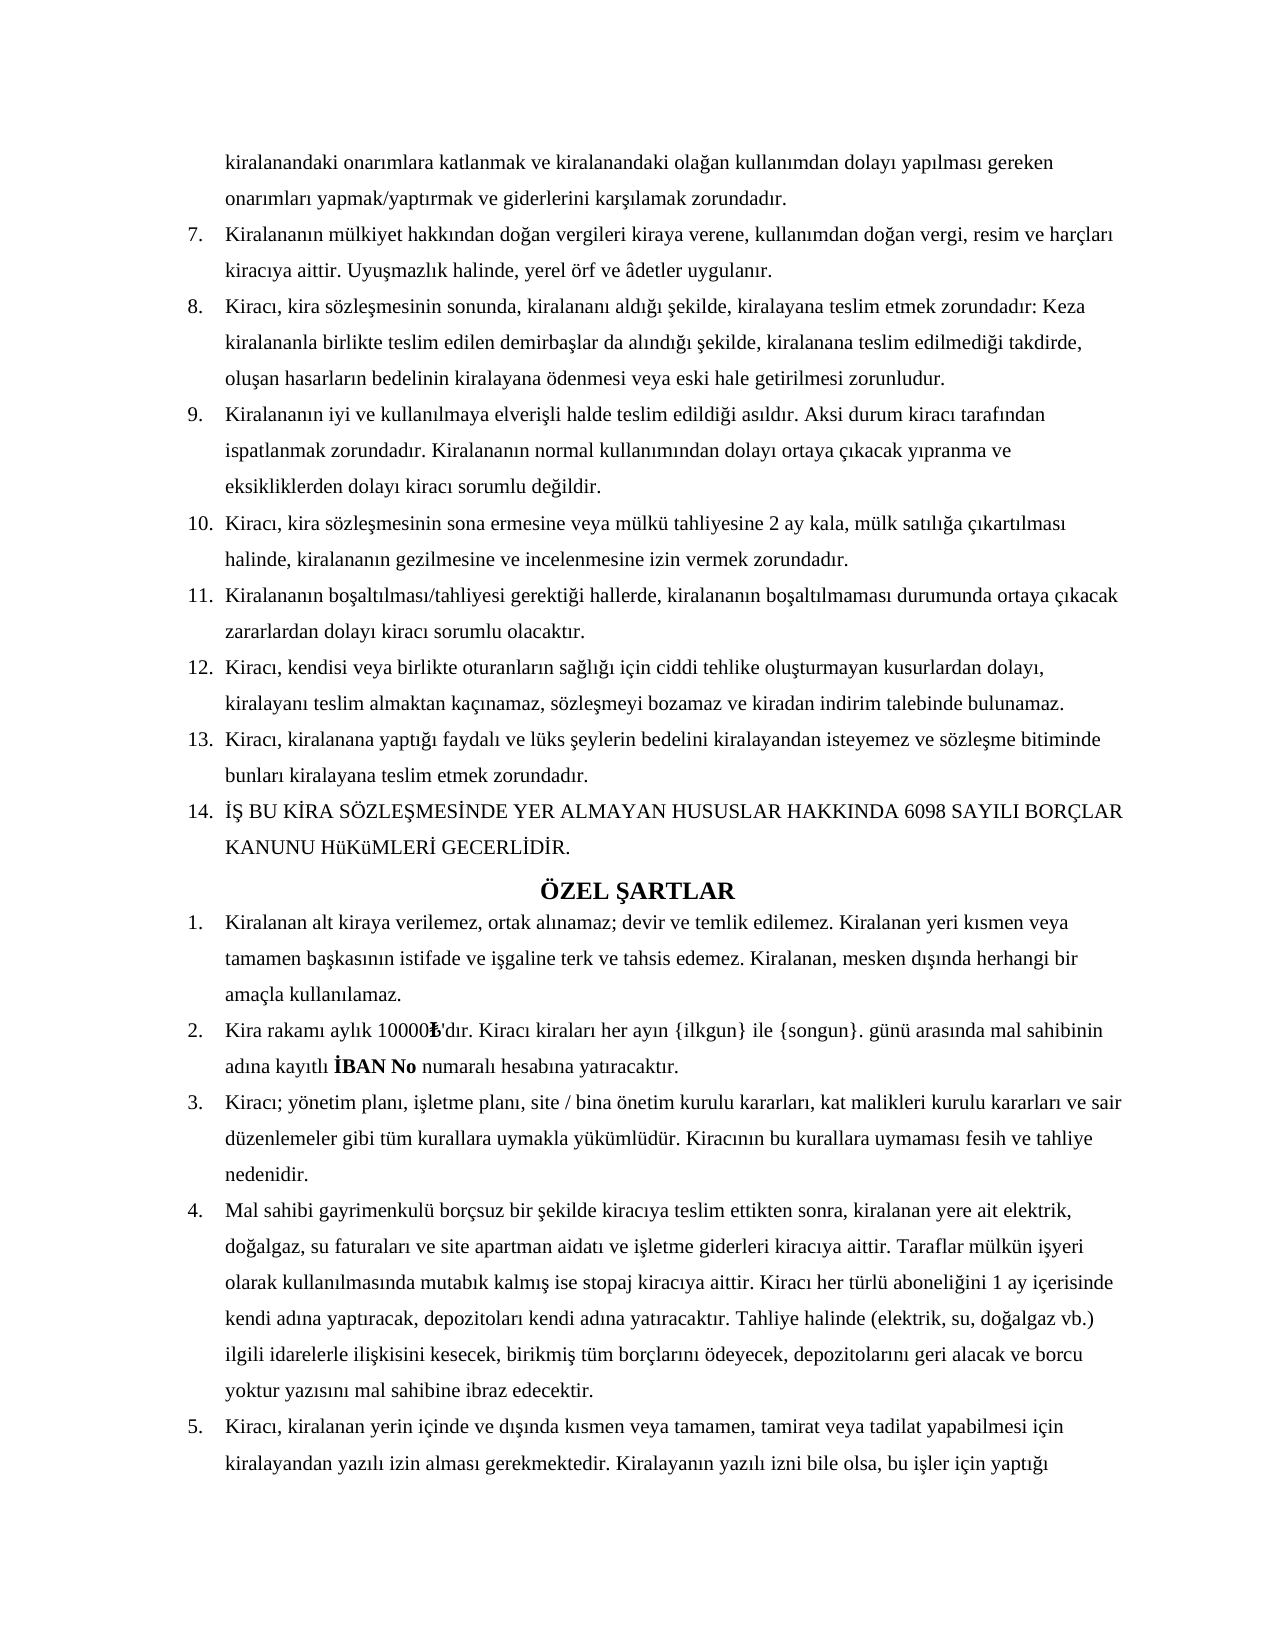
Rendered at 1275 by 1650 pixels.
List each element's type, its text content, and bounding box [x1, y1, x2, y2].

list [187, 150, 1125, 210]
list Kiracı, kira sözleşmesinin sonunda, kiralananı aldığı şekilde, kiralayana teslim etmek zorundadır: Keza kiralananla birlikte teslim edilen demirbaşlar da alındığı şekilde, kiralanana teslim edilmediği takdirde, oluşan hasarların bedelinin kiralayana ödenmesi veya eski hale getirilmesi zorunludur. [187, 294, 1125, 390]
list Kiracı; yönetim planı, işletme planı, site / bina önetim kurulu kararları, kat malikleri kurulu kararları ve sair düzenlemeler gibi tüm kurallara uymakla yükümlüdür. Kiracının bu kurallara uymaması fesih ve tahliye nedenidir. [187, 1090, 1125, 1186]
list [187, 1414, 1125, 1474]
list Kiralanan alt kiraya verilemez, ortak alınamaz; devir ve temlik edilemez. Kiralanan yeri kısmen veya tamamen başkasının istifade ve işgaline terk ve tahsis edemez. Kiralanan, mesken dışında herhangi bir amaçla kullanılamaz. [187, 910, 1125, 1006]
text ÖZEL ŞARTLAR [150, 876, 1125, 905]
list Mal sahibi gayrimenkulü borçsuz bir şekilde kiracıya teslim ettikten sonra, kiralanan yere ait elektrik, doğalgaz, su faturaları ve site apartman aidatı ve işletme giderleri kiracıya aittir. Taraflar mülkün işyeri olarak kullanılmasında mutabık kalmış ise stopaj kiracıya aittir. Kiracı her türlü aboneliğini 1 ay içerisinde kendi adına yaptıracak, depozitoları kendi adına yatıracaktır. Tahliye halinde (elektrik, su, doğalgaz vb.) ilgili idarelerle ilişkisini kesecek, birikmiş tüm borçlarını ödeyecek, depozitolarını geri alacak ve borcu yoktur yazısını mal sahibine ibraz edecektir. [187, 1198, 1125, 1402]
list İŞ BU KİRA SÖZLEŞMESİNDE YER ALMAYAN HUSUSLAR HAKKINDA 6098 SAYILI BORÇLAR KANUNU HüKüMLERİ GECERLİDİR. [187, 799, 1125, 859]
list Kiralananın iyi ve kullanılmaya elverişli halde teslim edildiği asıldır. Aksi durum kiracı tarafından ispatlanmak zorundadır. Kiralananın normal kullanımından dolayı ortaya çıkacak yıpranma ve eksikliklerden dolayı kiracı sorumlu değildir. [187, 402, 1125, 498]
list Kira rakamı aylık 10000₺'dır. Kiracı kiraları her ayın {ilkgun} ile {songun}. günü arasında mal sahibinin adına kayıtlı İBAN No numaralı hesabına yatıracaktır. [187, 1018, 1125, 1078]
list Kiracı, kira sözleşmesinin sona ermesine veya mülkü tahliyesine 2 ay kala, mülk satılığa çıkartılması halinde, kiralananın gezilmesine ve incelenmesine izin vermek zorundadır. [187, 510, 1125, 571]
list Kiracı, kiralanana yaptığı faydalı ve lüks şeylerin bedelini kiralayandan isteyemez ve sözleşme bitiminde bunları kiralayana teslim etmek zorundadır. [187, 727, 1125, 787]
list Kiralananın mülkiyet hakkından doğan vergileri kiraya verene, kullanımdan doğan vergi, resim ve harçları kiracıya aittir. Uyuşmazlık halinde, yerel örf ve âdetler uygulanır. [187, 222, 1125, 282]
list Kiralananın boşaltılması/tahliyesi gerektiği hallerde, kiralananın boşaltılmaması durumunda ortaya çıkacak zararlardan dolayı kiracı sorumlu olacaktır. [187, 582, 1125, 643]
list Kiracı, kendisi veya birlikte oturanların sağlığı için ciddi tehlike oluşturmayan kusurlardan dolayı, kiralayanı teslim almaktan kaçınamaz, sözleşmeyi bozamaz ve kiradan indirim talebinde bulunamaz. [187, 654, 1125, 715]
